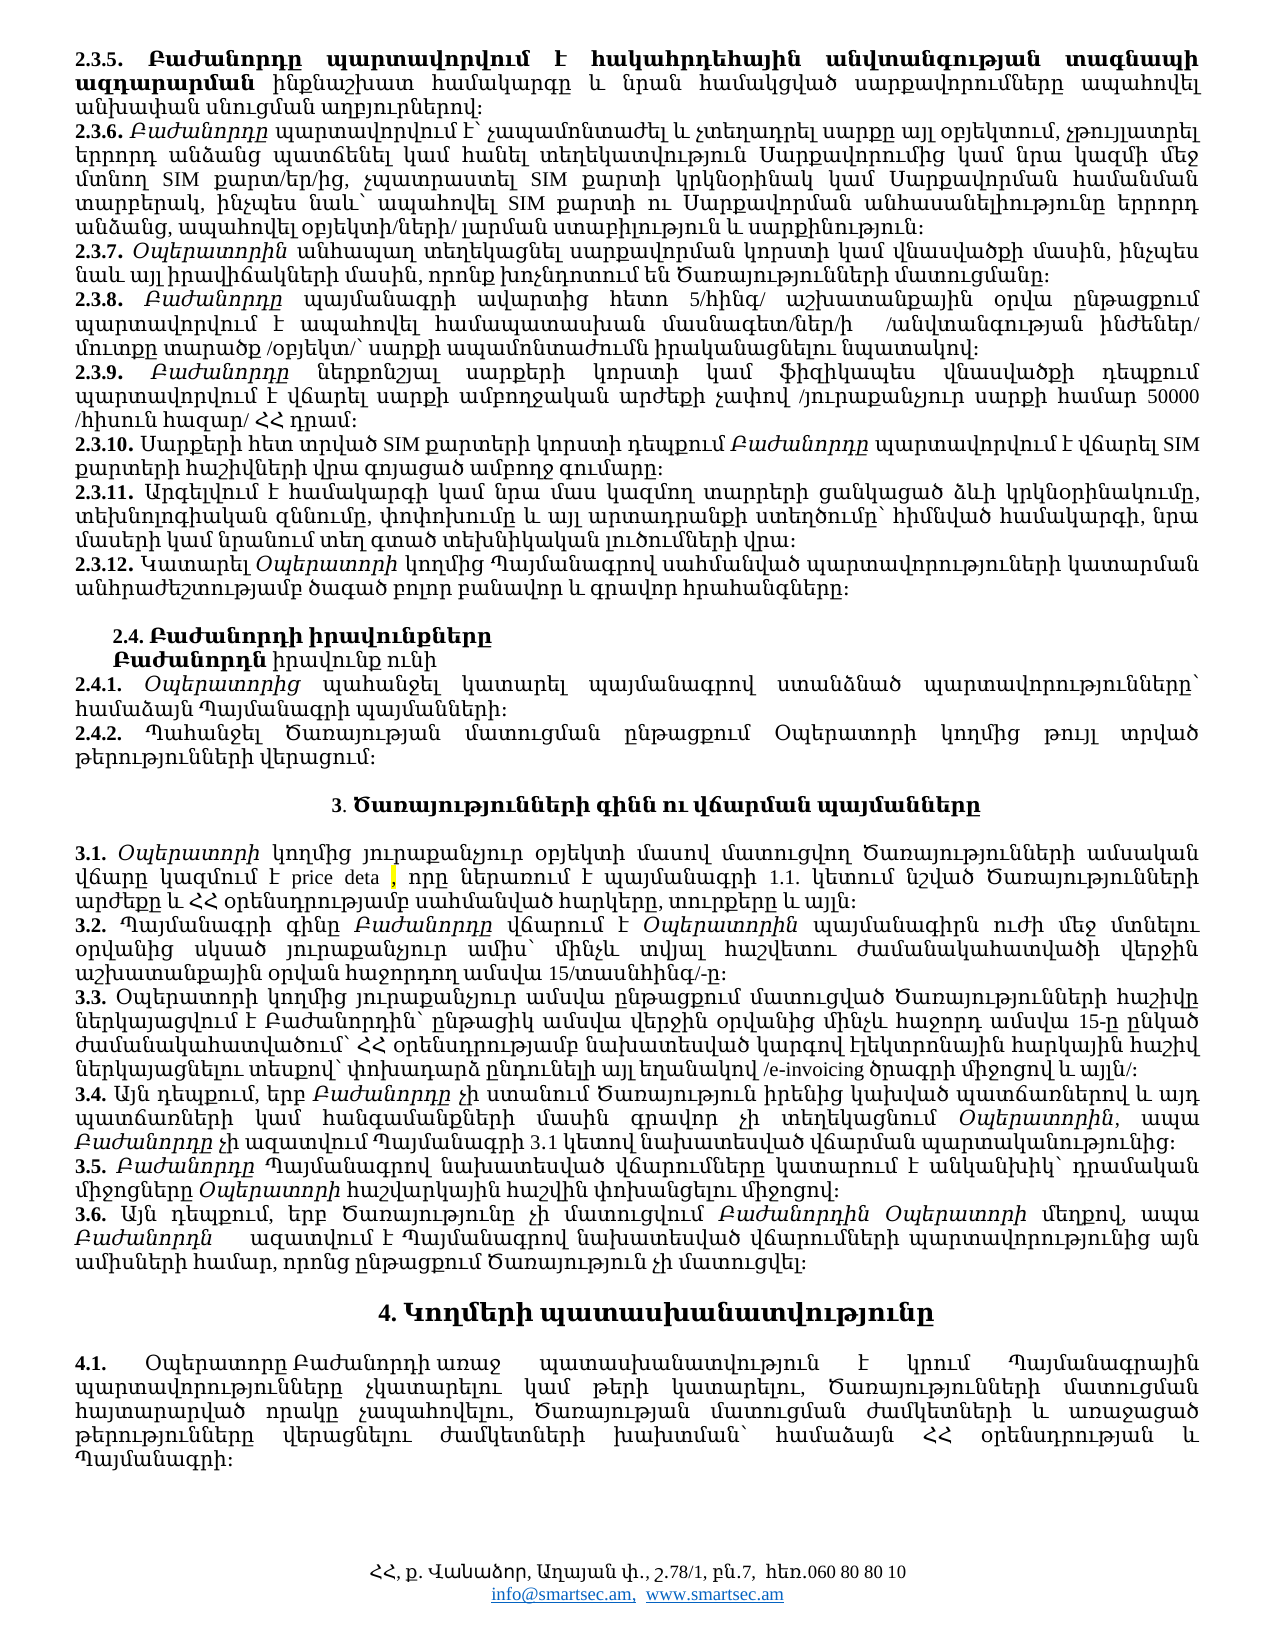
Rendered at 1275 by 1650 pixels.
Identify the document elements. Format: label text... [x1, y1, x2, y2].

text 2.3.10․ Սարքերի հետ տրված SIM քարտերի կորստի դեպքում Բաժանորդը պարտավորվում է վճարել SIM քարտերի հաշիվների վրա գոյացած ամբողջ գումարը։ [75, 432, 1200, 480]
text 2.3.11․ Արգելվում է համակարգի կամ նրա մաս կազմող տարրերի ցանկացած ձևի կրկնօրինակումը, տեխնոլոգիական զննումը, փոփոխումը և այլ արտադրանքի ստեղծումը՝ հիմնված համակարգի, նրա մասերի կամ նրանում տեղ գտած տեխնիկական լուծումների վրա։ [75, 480, 1200, 552]
text 2.4.1. Օպերատորից պահանջել կատարել պայմանագրով ստանձնած պարտավորությունները՝ համաձայն Պայմանագրի պայմանների։ [75, 672, 1200, 721]
text Բաժանորդն իրավունք ունի [112, 648, 1200, 672]
text 2.3.12․ Կատարել Օպերատորի կողմից Պայմանագրով սահմանված պարտավորություների կատարման անհրաժեշտությամբ ծագած բոլոր բանավոր և գրավոր հրահանգները։ [75, 552, 1200, 600]
text 2.3.8․ Բաժանորդը պայմանագրի ավարտից հետո 5/հինգ/ աշխատանքային օրվա ընթացքում պարտավորվում է ապահովել համապատասխան մասնագետ/ներ/ի /անվտանգության ինժեներ/ մուտքը տարածք /օբյեկտ/՝ սարքի ապամոնտաժումն իրականացնելու նպատակով։ [75, 287, 1200, 359]
text 3.5. Բաժանորդը Պայմանագրով նախատեսված վճարումները կատարում է անկանխիկ՝ դրամական միջոցները Օպերատորի հաշվարկային հաշվին փոխանցելու միջոցով։ [75, 1154, 1200, 1202]
text 3. Ծառայությունների գինն ու վճարման պայմանները [112, 793, 1200, 817]
text 3.4. Այն դեպքում, երբ Բաժանորդը չի ստանում Ծառայություն իրենից կախված պատճառներով և այդ պատճառների կամ հանգամանքների մասին գրավոր չի տեղեկացնում Օպերատորին, ապա Բաժանորդը չի ազատվում Պայմանագրի 3․1 կետով նախատեսված վճարման պարտականությունից։ [75, 1081, 1200, 1154]
text 2.3.9․ Բաժանորդը ներքոնշյալ սարքերի կորստի կամ ֆիզիկապես վնասվածքի դեպքում պարտավորվում է վճարել սարքի ամբողջական արժեքի չափով /յուրաքանչյուր սարքի համար 50000 /հիսուն հազար/ ՀՀ դրամ։ [75, 359, 1200, 432]
text 3.1. Օպերատորի կողմից յուրաքանչյուր օբյեկտի մասով մատուցվող Ծառայությունների ամսական վճարը կազմում է price deta , որը ներառում է պայմանագրի 1.1. կետում նշված Ծառայությունների արժեքը և ՀՀ օրենսդրությամբ սահմանված հարկերը, տուրքերը և այլն։ [75, 841, 1200, 913]
text 2.3.7․ Օպերատորին անհապաղ տեղեկացնել սարքավորման կորստի կամ վնասվածքի մասին, ինչպես նաև այլ իրավիճակների մասին, որոնք խոչնդոտում են Ծառայությունների մատուցմանը։ [75, 239, 1200, 287]
text 2.4.2. Պահանջել Ծառայության մատուցման ընթացքում Օպերատորի կողմից թույլ տրված թերությունների վերացում։ [75, 721, 1200, 769]
text 3.3. Օպերատորի կողմից յուրաքանչյուր ամսվա ընթացքում մատուցված Ծառայությունների հաշիվը ներկայացվում է Բաժանորդին՝ ընթացիկ ամսվա վերջին օրվանից մինչև հաջորդ ամսվա 15-ը ընկած ժամանակահատվածում՝ ՀՀ օրենսդրությամբ նախատեսված կարգով էլեկտրոնային հարկային հաշիվ ներկայացնելու տեսքով՝ փոխադարձ ընդունելի այլ եղանակով /e-invoicing ծրագրի միջոցով և այլն/։ [75, 985, 1200, 1081]
text 4. Կողմերի պատասխանատվությունը [112, 1298, 1200, 1327]
text 3.2. Պայմանագրի գինը Բաժանորդը վճարում է Օպերատորին պայմանագիրն ուժի մեջ մտնելու օրվանից սկսած յուրաքանչյուր ամիս՝ մինչև տվյալ հաշվետու ժամանակահատվածի վերջին աշխատանքային օրվան հաջորդող ամսվա 15/տասնհինգ/-ը։ [75, 913, 1200, 985]
text 2.4. Բաժանորդի իրավունքները [112, 624, 1200, 648]
